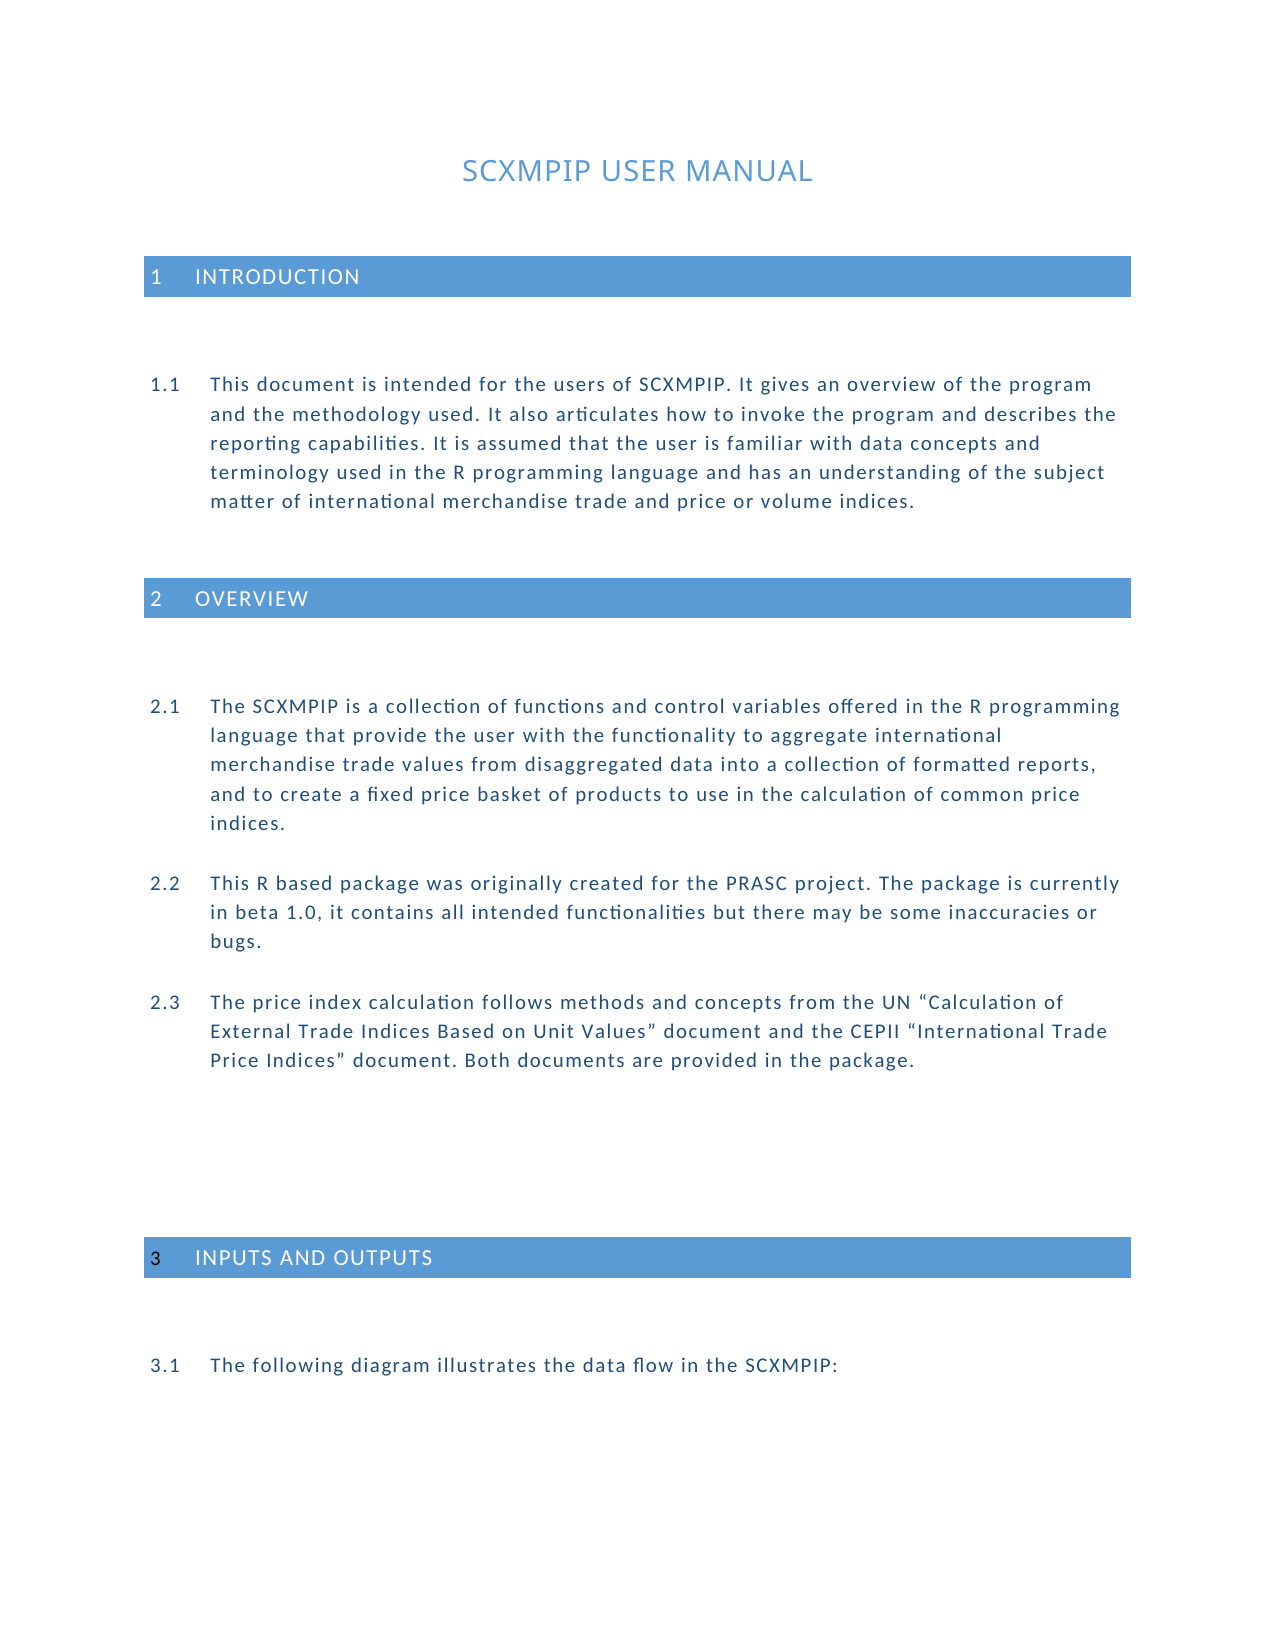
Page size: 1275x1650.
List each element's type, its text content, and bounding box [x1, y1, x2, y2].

title SCXMPIP User Manual [150, 150, 1125, 190]
subtitle The SCXMPIP is a collection of functions and control variables offered in the R programming language that provide the user with the functionality to aggregate international merchandise trade values from disaggregated data into a collection of formatted reports, and to create a fixed price basket of products to use in the calculation of common price indices. [150, 693, 1125, 835]
subtitle The following diagram illustrates the data flow in the SCXMPIP: [150, 1353, 1125, 1378]
subtitle The price index calculation follows methods and concepts from the UN “Calculation of External Trade Indices Based on Unit Values” document and the CEPII “International Trade Price Indices” document. Both documents are provided in the package. [150, 989, 1125, 1073]
subtitle Introduction [150, 262, 1125, 290]
subtitle This document is intended for the users of SCXMPIP. It gives an overview of the program and the methodology used. It also articulates how to invoke the program and describes the reporting capabilities. It is assumed that the user is familiar with data concepts and terminology used in the R programming language and has an understanding of the subject matter of international merchandise trade and price or volume indices. [150, 372, 1125, 514]
subtitle Overview [150, 584, 1125, 612]
subtitle This R based package was originally created for the PRASC project. The package is currently in beta 1.0, it contains all intended functionalities but there may be some inaccuracies or bugs. [150, 870, 1125, 954]
subtitle Inputs and outputs [150, 1243, 1125, 1271]
